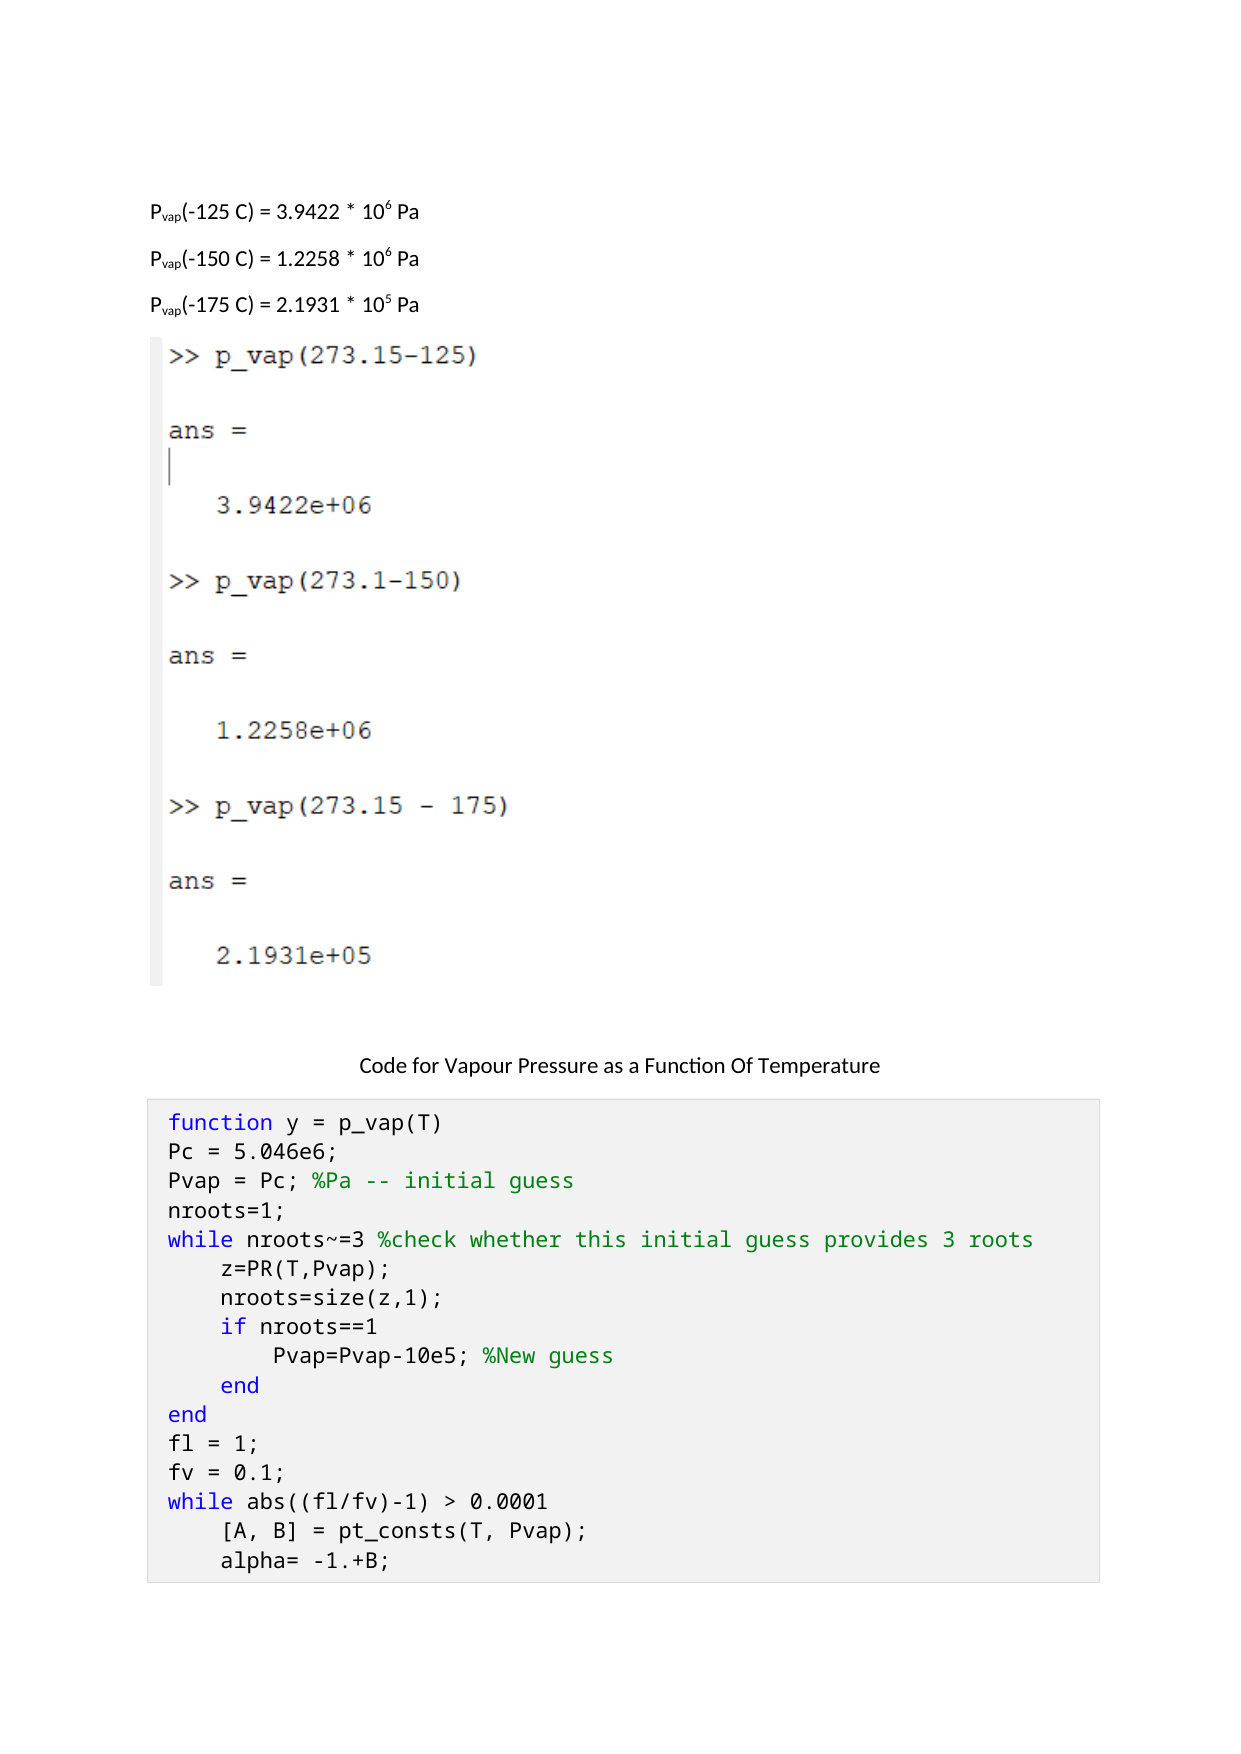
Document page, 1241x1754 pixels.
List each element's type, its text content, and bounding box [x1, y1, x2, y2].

text nroots=1; [148, 1186, 1099, 1215]
text fv = 0.1; [148, 1448, 1099, 1478]
text while nroots~=3 %check whether this initial guess provides 3 roots [148, 1215, 1099, 1244]
text if nroots==1 [148, 1303, 1099, 1332]
text Pvap = Pc; %Pa -- initial guess [148, 1157, 1099, 1186]
picture [150, 337, 582, 986]
text Pvap(-125 C) = 3.9422 * 106 Pa [150, 197, 1090, 225]
text fl = 1; [148, 1419, 1099, 1448]
text Code for Vapour Pressure as a Function Of Temperature [150, 1052, 1090, 1079]
text end [148, 1390, 1099, 1419]
text z=PR(T,Pvap); [148, 1244, 1099, 1273]
text while abs((fl/fv)-1) > 0.0001 [148, 1478, 1099, 1507]
text alpha= -1.+B; [148, 1536, 1099, 1582]
text function y = p_vap(T) [148, 1100, 1099, 1128]
text [A, B] = pt_consts(T, Pvap); [148, 1507, 1099, 1536]
text Pc = 5.046e6; [148, 1128, 1099, 1157]
text nroots=size(z,1); [148, 1273, 1099, 1303]
text end [148, 1361, 1099, 1390]
text Pvap(-150 C) = 1.2258 * 106 Pa [150, 244, 1090, 272]
text Pvap=Pvap-10e5; %New guess [148, 1332, 1099, 1361]
text Pvap(-175 C) = 2.1931 * 105 Pa [150, 291, 1090, 319]
